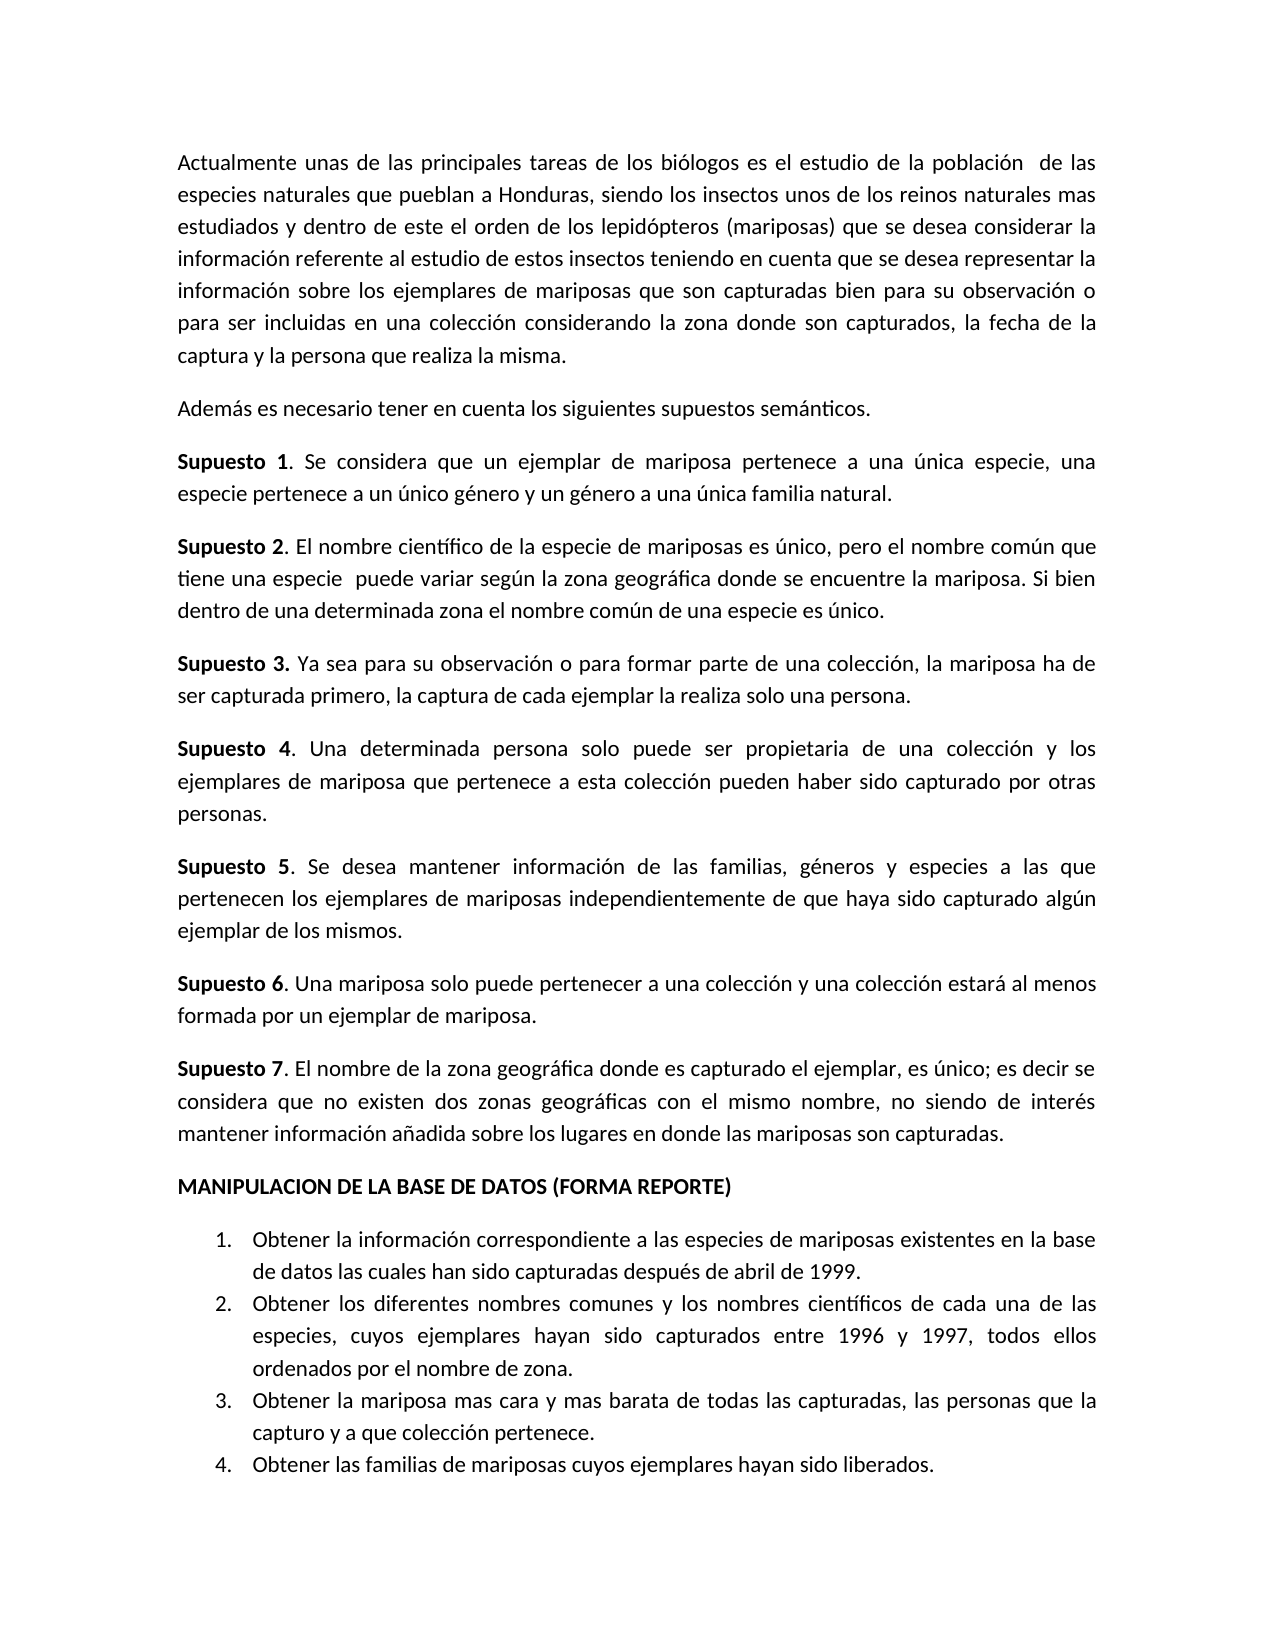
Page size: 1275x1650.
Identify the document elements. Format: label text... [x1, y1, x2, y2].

text Supuesto 7. El nombre de la zona geográfica donde es capturado el ejemplar, es único; es decir se considera que no existen dos zonas geográficas con el mismo nombre, no siendo de interés mantener información añadida sobre los lugares en donde las mariposas son capturadas. [177, 1054, 1098, 1147]
text Supuesto 5. Se desea mantener información de las familias, géneros y especies a las que pertenecen los ejemplares de mariposas independientemente de que haya sido capturado algún ejemplar de los mismos. [177, 852, 1098, 944]
list Obtener la información correspondiente a las especies de mariposas existentes en la base de datos las cuales han sido capturadas después de abril de 1999. [215, 1225, 1098, 1285]
text MANIPULACION DE LA BASE DE DATOS (FORMA REPORTE) [177, 1172, 1098, 1200]
list Obtener los diferentes nombres comunes y los nombres científicos de cada una de las especies, cuyos ejemplares hayan sido capturados entre 1996 y 1997, todos ellos ordenados por el nombre de zona. [215, 1289, 1098, 1382]
text Actualmente unas de las principales tareas de los biólogos es el estudio de la población de las especies naturales que pueblan a Honduras, siendo los insectos unos de los reinos naturales mas estudiados y dentro de este el orden de los lepidópteros (mariposas) que se desea considerar la información referente al estudio de estos insectos teniendo en cuenta que se desea representar la información sobre los ejemplares de mariposas que son capturadas bien para su observación o para ser incluidas en una colección considerando la zona donde son capturados, la fecha de la captura y la persona que realiza la misma. [177, 148, 1098, 369]
text Supuesto 3. Ya sea para su observación o para formar parte de una colección, la mariposa ha de ser capturada primero, la captura de cada ejemplar la realiza solo una persona. [177, 649, 1098, 709]
text Supuesto 2. El nombre científico de la especie de mariposas es único, pero el nombre común que tiene una especie puede variar según la zona geográfica donde se encuentre la mariposa. Si bien dentro de una determinada zona el nombre común de una especie es único. [177, 532, 1098, 624]
list Obtener las familias de mariposas cuyos ejemplares hayan sido liberados. [215, 1450, 1098, 1478]
text Supuesto 1. Se considera que un ejemplar de mariposa pertenece a una única especie, una especie pertenece a un único género y un género a una única familia natural. [177, 447, 1098, 507]
text Supuesto 4. Una determinada persona solo puede ser propietaria de una colección y los ejemplares de mariposa que pertenece a esta colección pueden haber sido capturado por otras personas. [177, 734, 1098, 827]
text Además es necesario tener en cuenta los siguientes supuestos semánticos. [177, 394, 1098, 422]
list Obtener la mariposa mas cara y mas barata de todas las capturadas, las personas que la capturo y a que colección pertenece. [215, 1386, 1098, 1446]
text Supuesto 6. Una mariposa solo puede pertenecer a una colección y una colección estará al menos formada por un ejemplar de mariposa. [177, 969, 1098, 1029]
